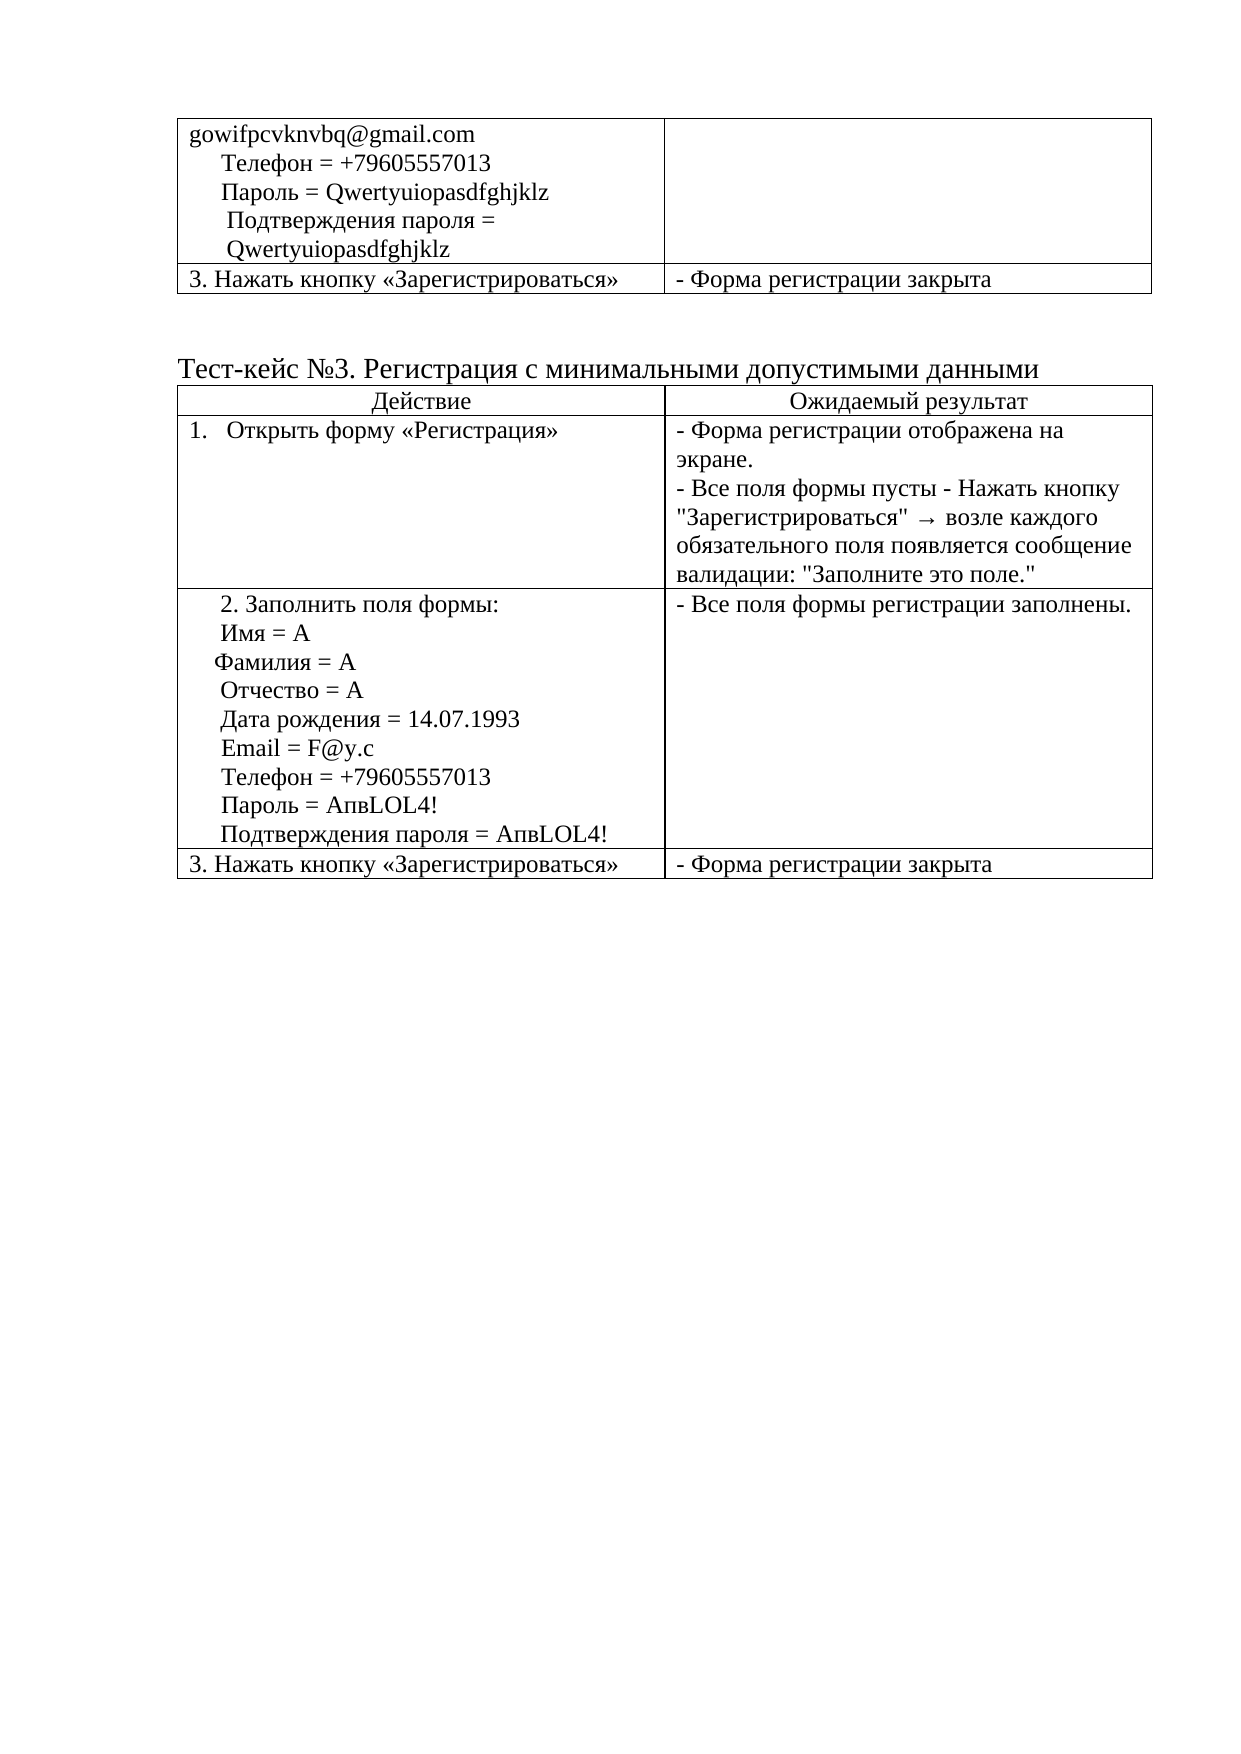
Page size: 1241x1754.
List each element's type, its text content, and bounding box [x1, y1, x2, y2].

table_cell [178, 119, 664, 263]
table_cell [665, 119, 1151, 263]
text Тест-кейс №3. Регистрация с минимальными допустимыми данными [177, 351, 1152, 385]
table_cell Открыть форму «Регистрация» [178, 416, 664, 588]
table_cell 3. Нажать кнопку «Зарегистрироваться» [178, 849, 664, 878]
table_cell - Форма регистрации закрыта [666, 849, 1152, 878]
table_cell - Форма регистрации закрыта [665, 264, 1151, 293]
table_cell 2. Заполнить поля формы: Имя = А Фамилия = А Отчество = А Дата рождения = 14.07.1993 Email = F@y.c Телефон = +79605557013 Пароль = АпвLOL4! Подтверждения пароля = АпвLOL4! [178, 589, 664, 848]
table_header Ожидаемый результат [666, 386, 1152, 414]
table_cell 3. Нажать кнопку «Зарегистрироваться» [178, 264, 664, 293]
table_header Действие [178, 386, 664, 414]
table_cell - Все поля формы регистрации заполнены. [666, 589, 1152, 848]
